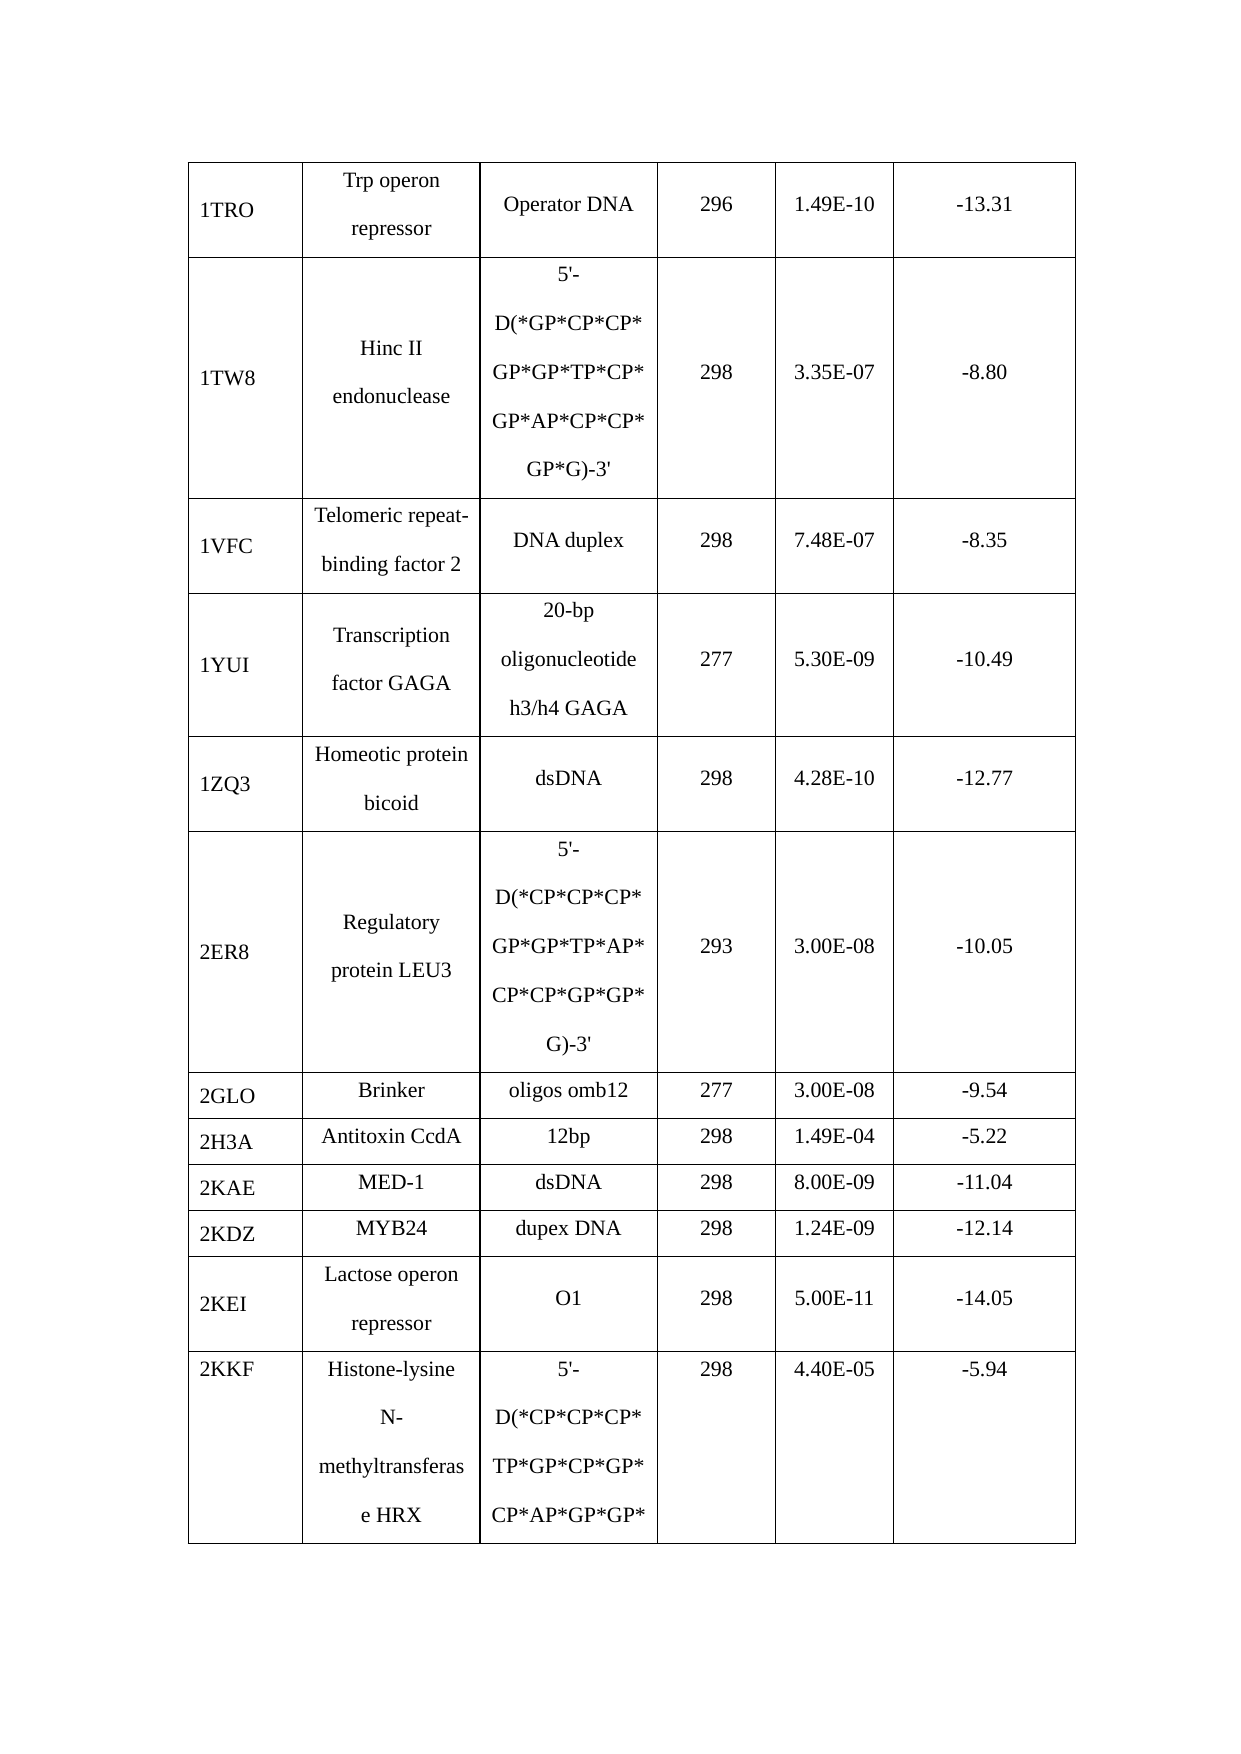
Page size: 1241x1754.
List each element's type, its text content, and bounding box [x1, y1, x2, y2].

table_cell 296 [658, 163, 775, 257]
table_cell -5.22 [894, 1119, 1075, 1164]
table_cell Transcription factor GAGA [303, 594, 479, 736]
table_cell -8.80 [894, 258, 1075, 498]
table_cell 20-bp oligonucleotide h3/h4 GAGA [481, 594, 657, 736]
table_cell MYB24 [303, 1211, 479, 1256]
table_cell 298 [658, 1119, 775, 1164]
table_cell dupex DNA [481, 1211, 657, 1256]
table_cell 277 [658, 1073, 775, 1118]
table_cell O1 [481, 1257, 657, 1351]
table_cell 7.48E-07 [776, 499, 893, 593]
table_cell Telomeric repeat-binding factor 2 [303, 499, 479, 593]
table_cell 2GLO [189, 1073, 302, 1118]
table_cell 2KEI [189, 1257, 302, 1351]
table_cell 2KKF [189, 1352, 302, 1543]
table_cell 5'-D(*GP*CP*CP*GP*GP*TP*CP*GP*AP*CP*CP*GP*G)-3' [481, 258, 657, 498]
table_cell 2ER8 [189, 832, 302, 1072]
table_cell Operator DNA [481, 163, 657, 257]
table_cell Antitoxin CcdA [303, 1119, 479, 1164]
table_cell 5'-D(*CP*CP*CP*GP*GP*TP*AP*CP*CP*GP*GP*G)-3' [481, 832, 657, 1072]
table_cell 277 [658, 594, 775, 736]
table_cell -10.05 [894, 832, 1075, 1072]
table_cell 1VFC [189, 499, 302, 593]
table_cell -5.94 [894, 1352, 1075, 1543]
table_cell 5.00E-11 [776, 1257, 893, 1351]
table_cell 2H3A [189, 1119, 302, 1164]
table_cell 298 [658, 1165, 775, 1210]
table_cell 2KDZ [189, 1211, 302, 1256]
table_cell Lactose operon repressor [303, 1257, 479, 1351]
table_cell 1ZQ3 [189, 737, 302, 831]
table_cell Trp operon repressor [303, 163, 479, 257]
table_cell 298 [658, 499, 775, 593]
table_cell 1TRO [189, 163, 302, 257]
table_cell 1.24E-09 [776, 1211, 893, 1256]
table_cell 298 [658, 258, 775, 498]
table_cell 298 [658, 1211, 775, 1256]
table_cell -10.49 [894, 594, 1075, 736]
table_cell -12.77 [894, 737, 1075, 831]
table_cell -12.14 [894, 1211, 1075, 1256]
table_cell 8.00E-09 [776, 1165, 893, 1210]
table_cell 3.35E-07 [776, 258, 893, 498]
table_cell -9.54 [894, 1073, 1075, 1118]
table_cell Brinker [303, 1073, 479, 1118]
table_cell dsDNA [481, 1165, 657, 1210]
table_cell oligos omb12 [481, 1073, 657, 1118]
table_cell 4.28E-10 [776, 737, 893, 831]
table_cell 298 [658, 737, 775, 831]
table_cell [303, 1352, 479, 1543]
table_cell -14.05 [894, 1257, 1075, 1351]
table_cell -8.35 [894, 499, 1075, 593]
table_cell dsDNA [481, 737, 657, 831]
table_cell 1.49E-04 [776, 1119, 893, 1164]
table_cell 5.30E-09 [776, 594, 893, 736]
table_cell Homeotic protein bicoid [303, 737, 479, 831]
table_cell 12bp [481, 1119, 657, 1164]
table_cell 1TW8 [189, 258, 302, 498]
table_cell 4.40E-05 [776, 1352, 893, 1543]
table_cell 298 [658, 1257, 775, 1351]
table_cell 293 [658, 832, 775, 1072]
table_cell 1.49E-10 [776, 163, 893, 257]
table_cell -13.31 [894, 163, 1075, 257]
table_cell MED-1 [303, 1165, 479, 1210]
table_cell 1YUI [189, 594, 302, 736]
table_cell DNA duplex [481, 499, 657, 593]
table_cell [481, 1352, 657, 1543]
table_cell 3.00E-08 [776, 832, 893, 1072]
table_cell 2KAE [189, 1165, 302, 1210]
table_cell -11.04 [894, 1165, 1075, 1210]
table_cell 3.00E-08 [776, 1073, 893, 1118]
table_cell Regulatory protein LEU3 [303, 832, 479, 1072]
table_cell Hinc II endonuclease [303, 258, 479, 498]
table_cell 298 [658, 1352, 775, 1543]
